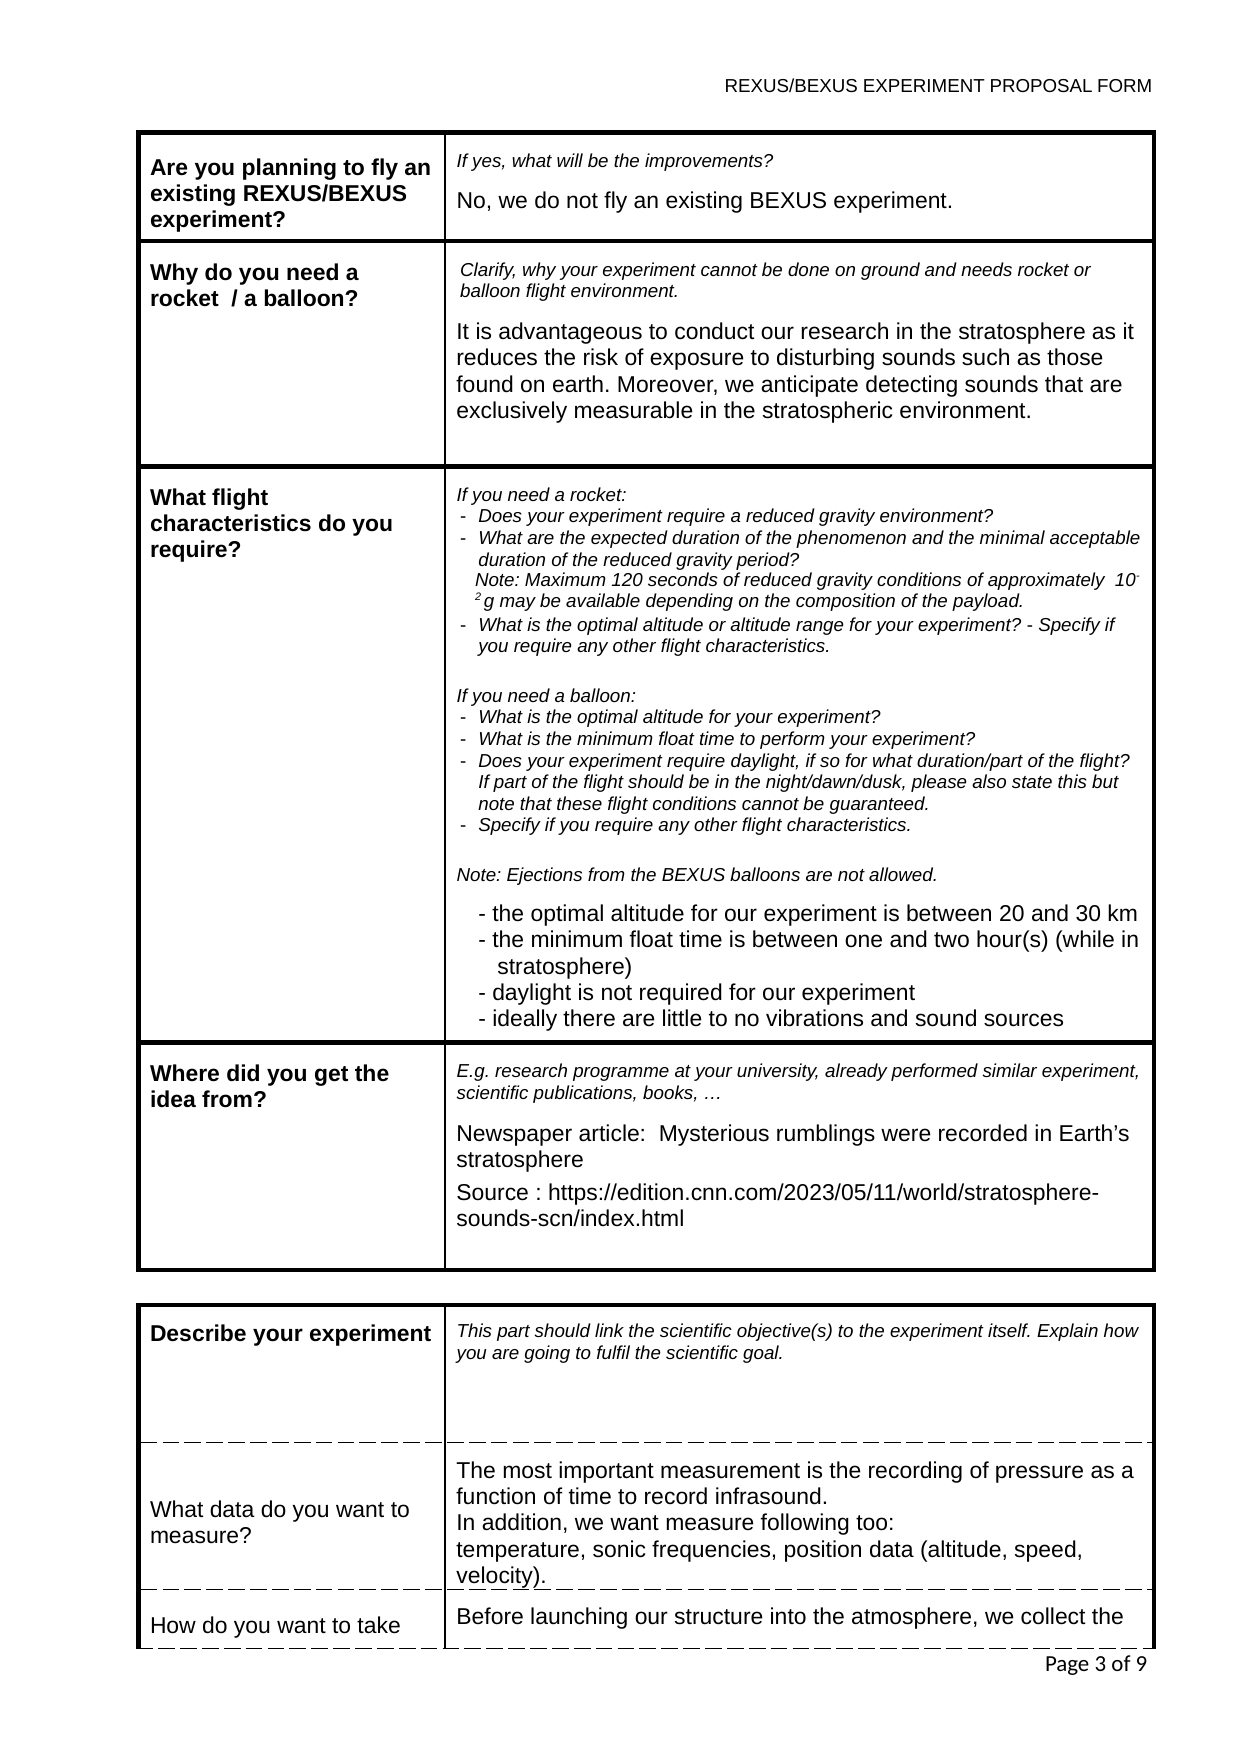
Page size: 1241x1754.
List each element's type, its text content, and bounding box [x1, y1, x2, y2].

table_cell Why do you need a rocket / a balloon? [141, 243, 444, 464]
table_cell Where did you get the idea from? [141, 1045, 444, 1268]
table_cell E.g. research programme at your university, already performed similar experiment, scientific publications, books, … Newspaper article: Mysterious rumblings were recorded in Earth’s stratosphere Source : https://edition.cnn.com/2023/05/11/world/stratosphere-sounds-scn/index.html [446, 1045, 1152, 1268]
table_cell What flight characteristics do you require? [141, 469, 444, 1040]
table_cell Are you planning to fly an existing REXUS/BEXUS experiment? [141, 135, 444, 239]
table_header Describe your experiment [141, 1307, 444, 1442]
table_header This part should link the scientific objective(s) to the experiment itself. Explain how you are going to fulfil the scientific goal. [446, 1307, 1152, 1442]
table_cell The most important measurement is the recording of pressure as a function of time to record infrasound. In addition, we want measure following too: temperature, sonic frequencies, position data (altitude, speed, velocity). [446, 1442, 1152, 1588]
table_cell Clarify, why your experiment cannot be done on ground and needs rocket or balloon flight environment. It is advantageous to conduct our research in the stratosphere as it reduces the risk of exposure to disturbing sounds such as those found on earth. Moreover, we anticipate detecting sounds that are exclusively measurable in the stratospheric environment. [446, 243, 1152, 464]
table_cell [446, 1589, 1152, 1648]
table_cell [141, 1589, 444, 1648]
table_cell What data do you want to measure? [141, 1442, 444, 1588]
table_cell If yes, what will be the improvements? No, we do not fly an existing BEXUS experiment. [446, 135, 1152, 239]
table_cell If you need a rocket: Does your experiment require a reduced gravity environment? What are the expected duration of the phenomenon and the minimal acceptable duration of the reduced gravity period? Note: Maximum 120 seconds of reduced gravity conditions of approximately 10-2 g may be available depending on the composition of the payload. What is the optimal altitude or altitude range for your experiment? - Specify if you require any other flight characteristics. If you need a balloon: What is the optimal altitude for your experiment? What is the minimum float time to perform your experiment? Does your experiment require daylight, if so for what duration/part of the flight? If part of the flight should be in the night/dawn/dusk, please also state this but note that these flight conditions cannot be guaranteed. Specify if you require any other flight characteristics. Note: Ejections from the BEXUS balloons are not allowed. - the optimal altitude for our experiment is between 20 and 30 km - the minimum float time is between one and two hour(s) (while in stratosphere) - daylight is not required for our experiment - ideally there are little to no vibrations and sound sources [446, 469, 1152, 1040]
